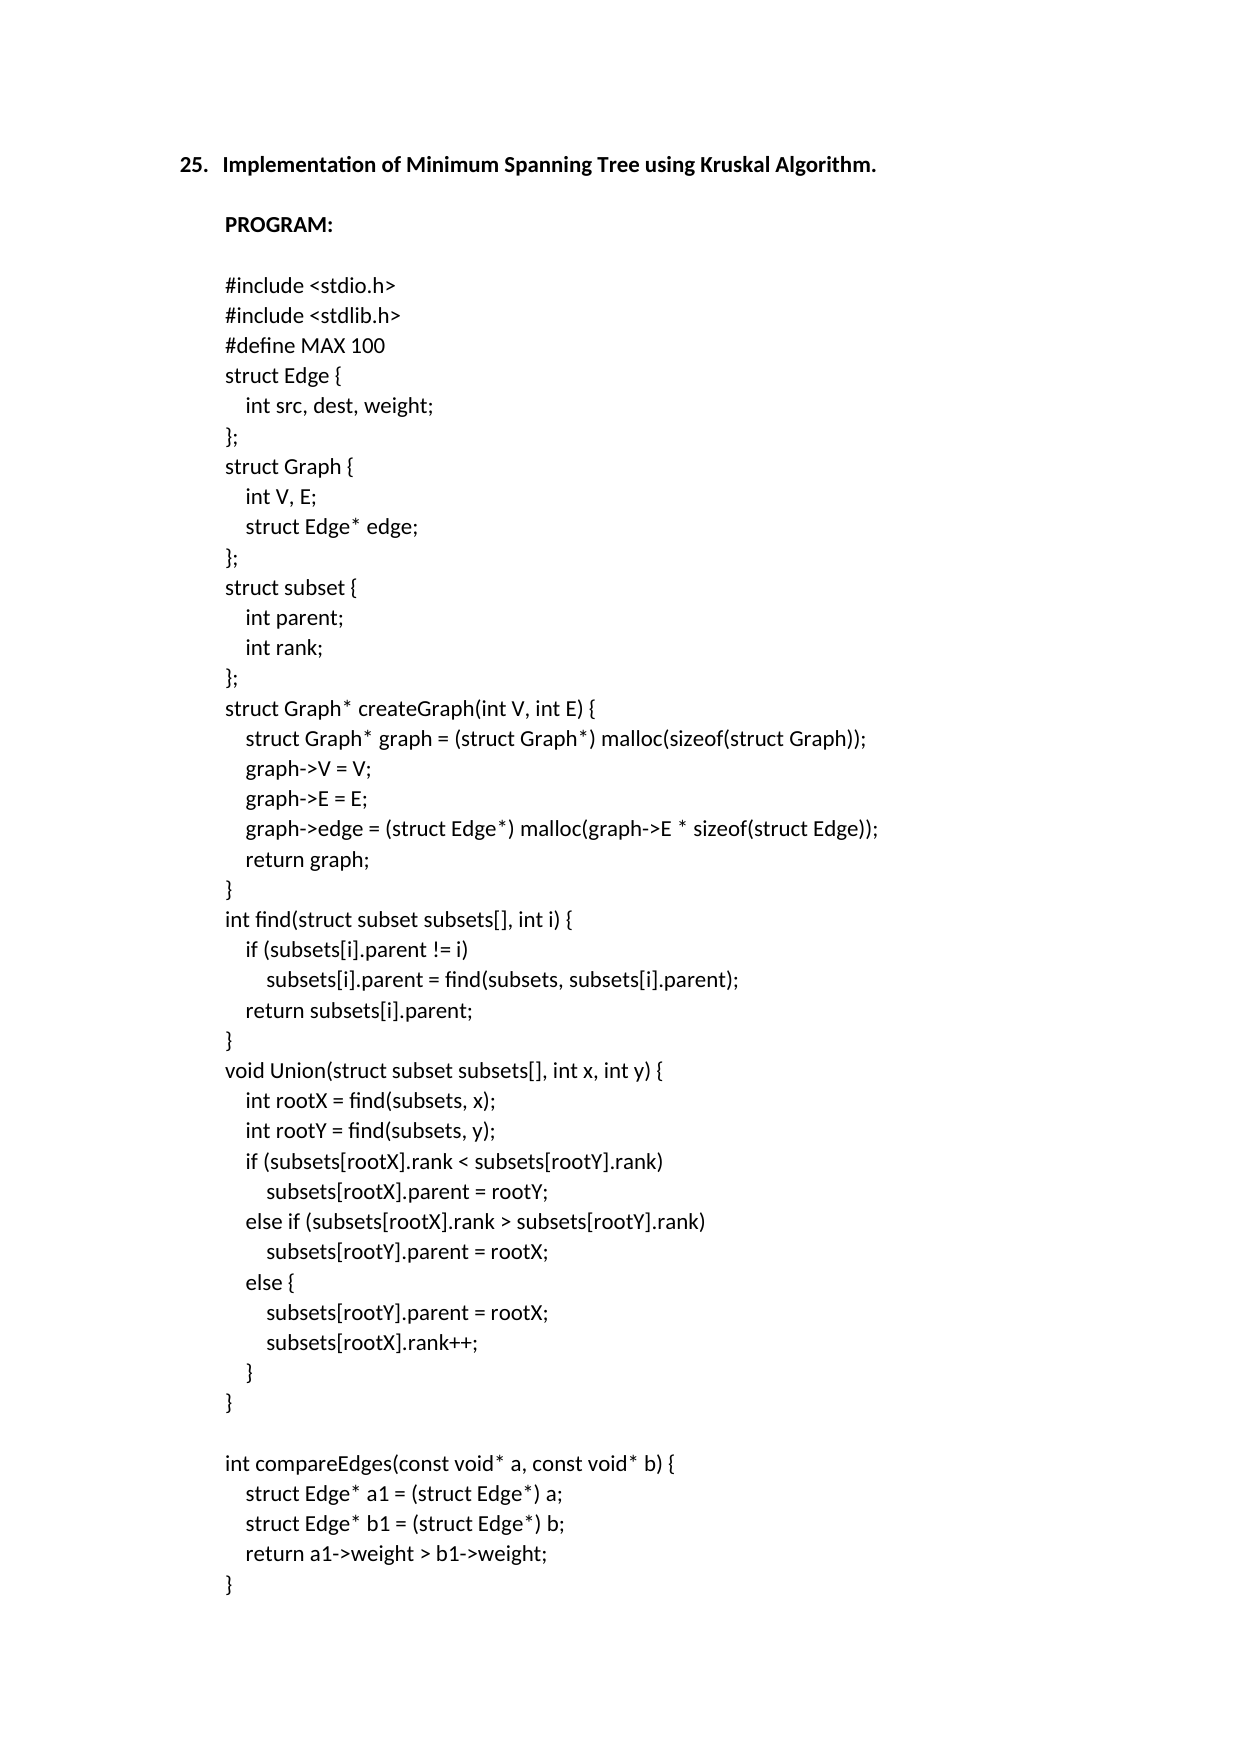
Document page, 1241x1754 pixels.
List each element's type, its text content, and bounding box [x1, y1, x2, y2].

list } [225, 875, 1090, 903]
list int rank; [225, 633, 1090, 661]
list } [225, 1358, 1090, 1386]
list struct Edge* a1 = (struct Edge*) a; [225, 1479, 1090, 1507]
list int parent; [225, 603, 1090, 631]
list struct Edge* b1 = (struct Edge*) b; [225, 1509, 1090, 1537]
list else if (subsets[rootX].rank > subsets[rootY].rank) [225, 1207, 1090, 1235]
list struct Edge* edge; [225, 512, 1090, 541]
list struct Graph* graph = (struct Graph*) malloc(sizeof(struct Graph)); [225, 724, 1090, 752]
list subsets[rootY].parent = rootX; [225, 1237, 1090, 1266]
list int rootX = find(subsets, x); [225, 1086, 1090, 1114]
list struct Graph* createGraph(int V, int E) { [225, 694, 1090, 722]
list graph->edge = (struct Edge*) malloc(graph->E * sizeof(struct Edge)); [225, 814, 1090, 843]
list subsets[rootY].parent = rootX; [225, 1298, 1090, 1326]
list PROGRAM: [225, 210, 1090, 238]
list return subsets[i].parent; [225, 996, 1090, 1024]
list } [225, 1388, 1090, 1417]
list else { [225, 1268, 1090, 1296]
list return a1->weight > b1->weight; [225, 1539, 1090, 1568]
list } [225, 1570, 1090, 1598]
list }; [225, 663, 1090, 692]
list }; [225, 422, 1090, 450]
list }; [225, 543, 1090, 571]
list #include <stdlib.h> [225, 301, 1090, 329]
list subsets[i].parent = find(subsets, subsets[i].parent); [225, 966, 1090, 994]
list #include <stdio.h> [225, 271, 1090, 299]
list int V, E; [225, 482, 1090, 510]
list int src, dest, weight; [225, 392, 1090, 420]
list if (subsets[rootX].rank < subsets[rootY].rank) [225, 1147, 1090, 1175]
list void Union(struct subset subsets[], int x, int y) { [225, 1056, 1090, 1084]
list if (subsets[i].parent != i) [225, 935, 1090, 963]
list struct subset { [225, 573, 1090, 601]
list struct Graph { [225, 452, 1090, 480]
list graph->V = V; [225, 754, 1090, 782]
list int rootY = find(subsets, y); [225, 1117, 1090, 1145]
list #define MAX 100 [225, 331, 1090, 359]
list return graph; [225, 845, 1090, 873]
list subsets[rootX].rank++; [225, 1328, 1090, 1356]
list } [225, 1026, 1090, 1054]
list graph->E = E; [225, 784, 1090, 812]
list struct Edge { [225, 361, 1090, 389]
list int compareEdges(const void* a, const void* b) { [225, 1449, 1090, 1477]
list subsets[rootX].parent = rootY; [225, 1177, 1090, 1205]
list int find(struct subset subsets[], int i) { [225, 905, 1090, 933]
list Implementation of Minimum Spanning Tree using Kruskal Algorithm. [179, 150, 1090, 178]
